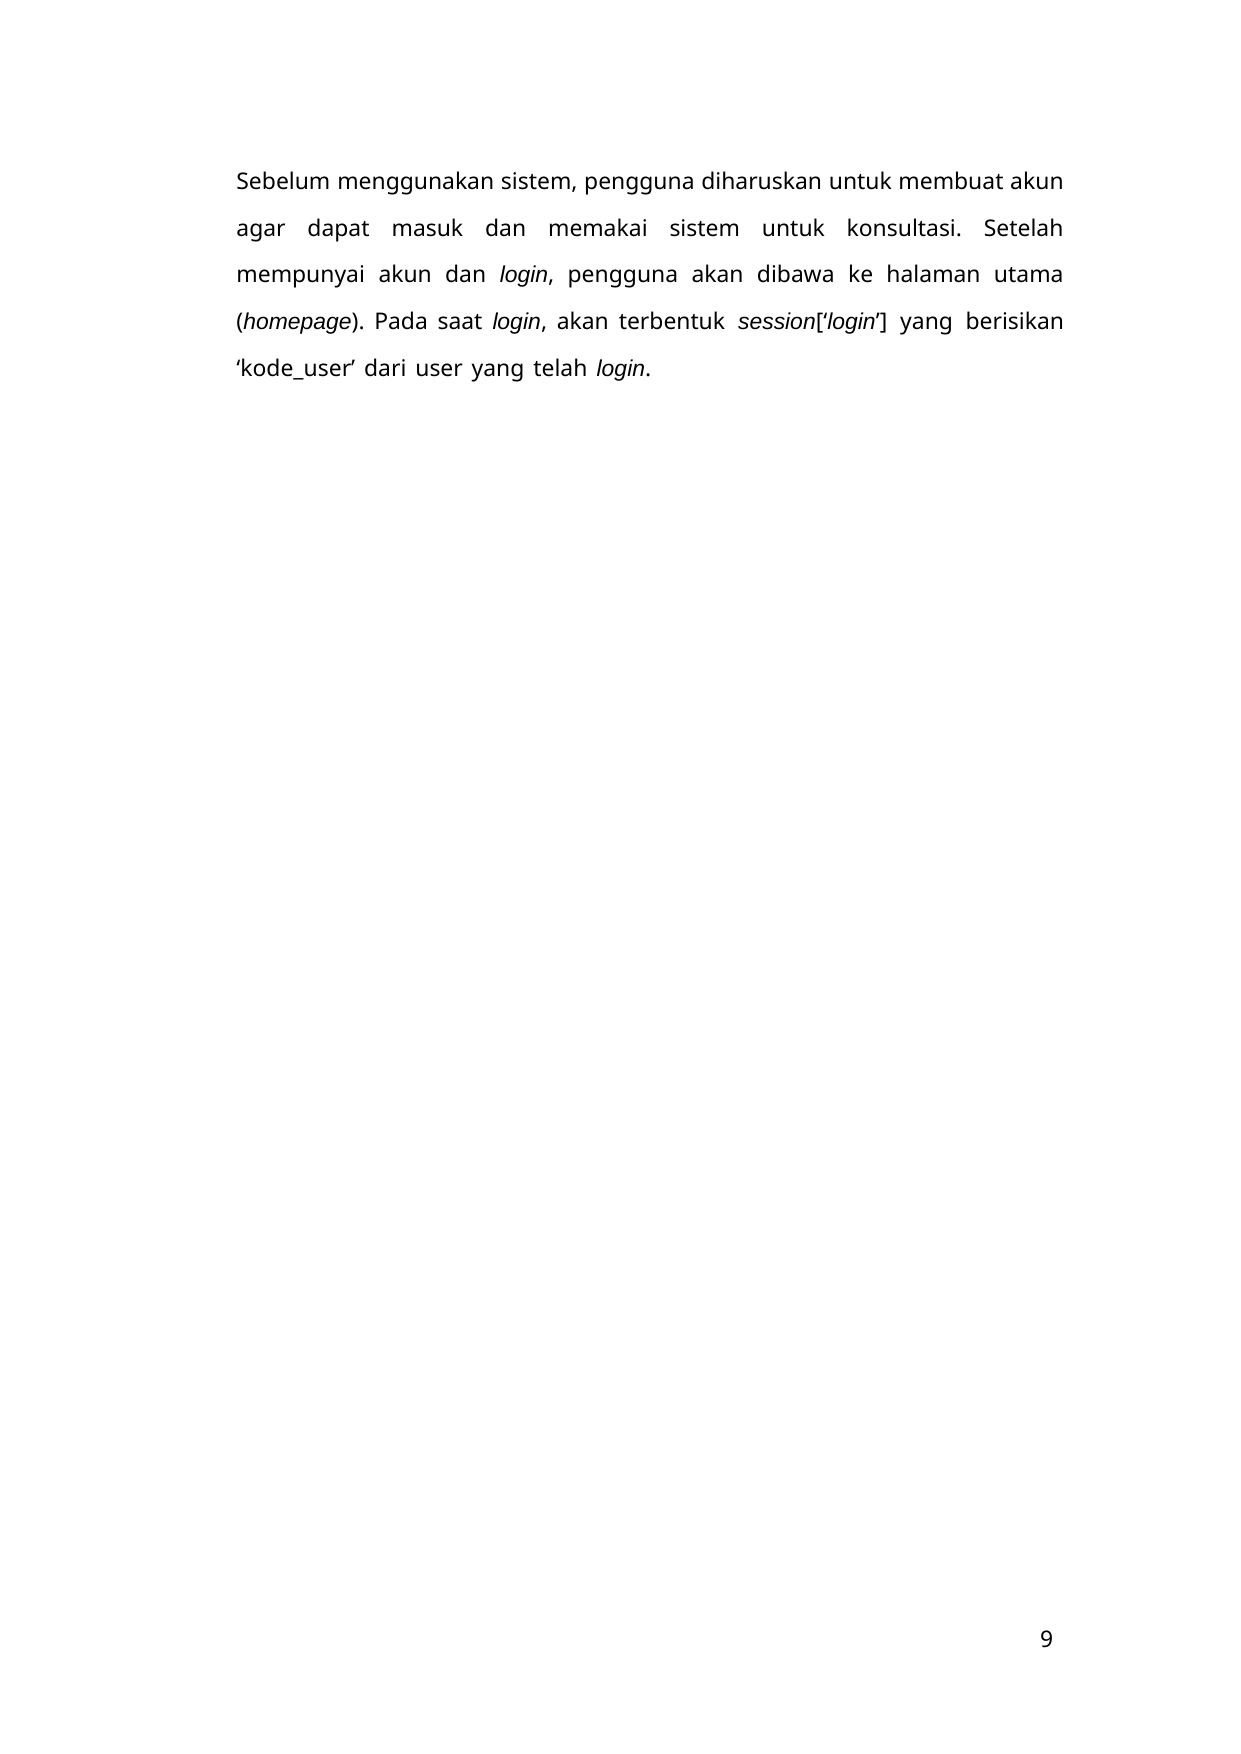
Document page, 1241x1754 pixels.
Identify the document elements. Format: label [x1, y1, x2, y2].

text [236, 164, 1064, 383]
